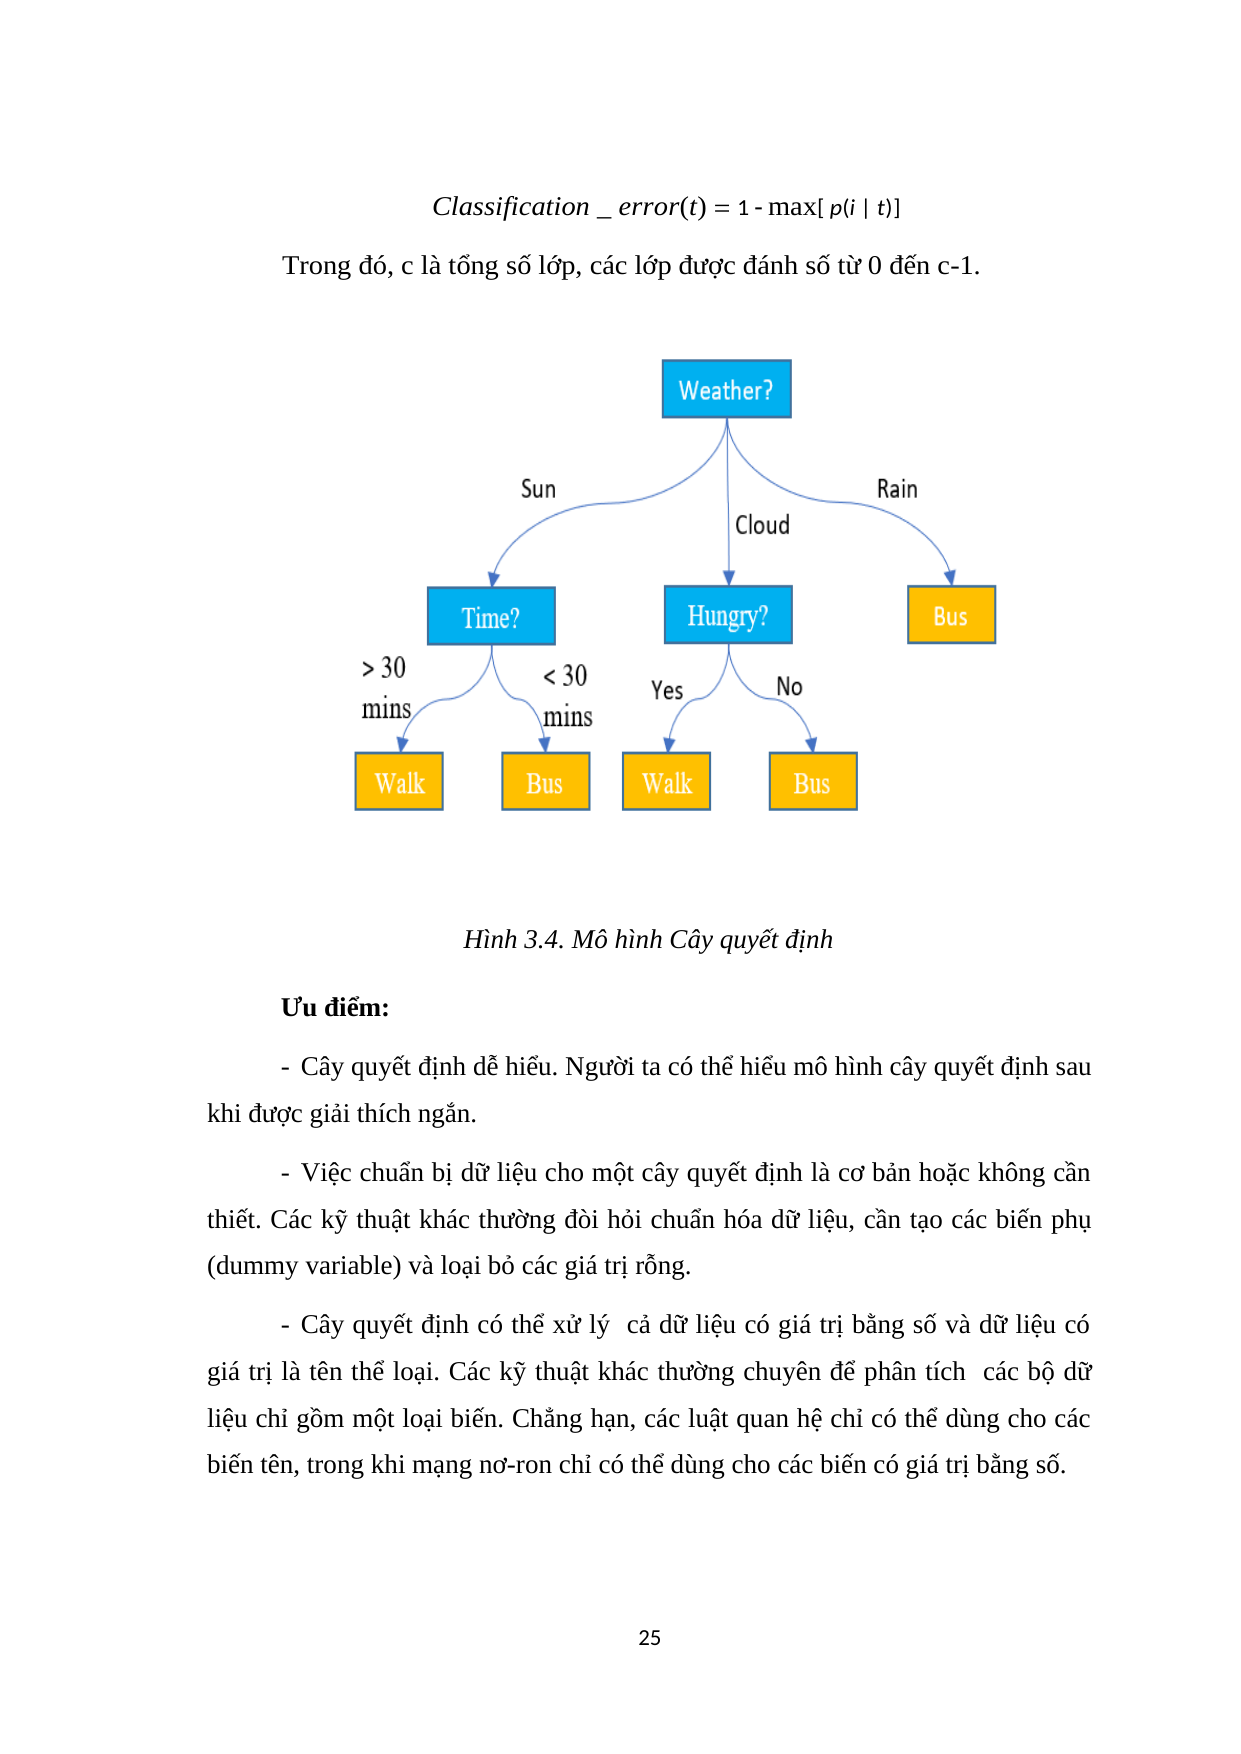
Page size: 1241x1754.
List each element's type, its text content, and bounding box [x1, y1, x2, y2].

text Trong đó, c là tổng số lớp, các lớp được đánh số từ 0 đến c-1. [207, 249, 1092, 280]
text Hình 3.4. Mô hình Cây quyết định [207, 923, 1092, 955]
text - Cây quyết định dễ hiểu. Người ta có thể hiểu mô hình cây quyết định sau khi được giải thích ngắn. [207, 1050, 1092, 1128]
text - Cây quyết định có thể xử lý cả dữ liệu có giá trị bằng số và dữ liệu có giá trị là tên thể loại. Các kỹ thuật khác thường chuyên để phân tích các bộ dữ liệu chỉ gồm một loại biến. Chẳng hạn, các luật quan hệ chỉ có thể dùng cho các biến tên, trong khi mạng nơ-ron chỉ có thể dùng cho các biến có giá trị bằng số. [207, 1308, 1092, 1480]
text Classification _ error(t)  1  max[ p(i | t)] [357, 190, 1092, 221]
text - Việc chuẩn bị dữ liệu cho một cây quyết định là cơ bản hoặc không cần thiết. Các kỹ thuật khác thường đòi hỏi chuẩn hóa dữ liệu, cần tạo các biến phụ (dummy variable) và loại bỏ các giá trị rỗng. [207, 1156, 1092, 1281]
text Ưu điểm: [207, 991, 1092, 1022]
picture [299, 308, 1074, 897]
